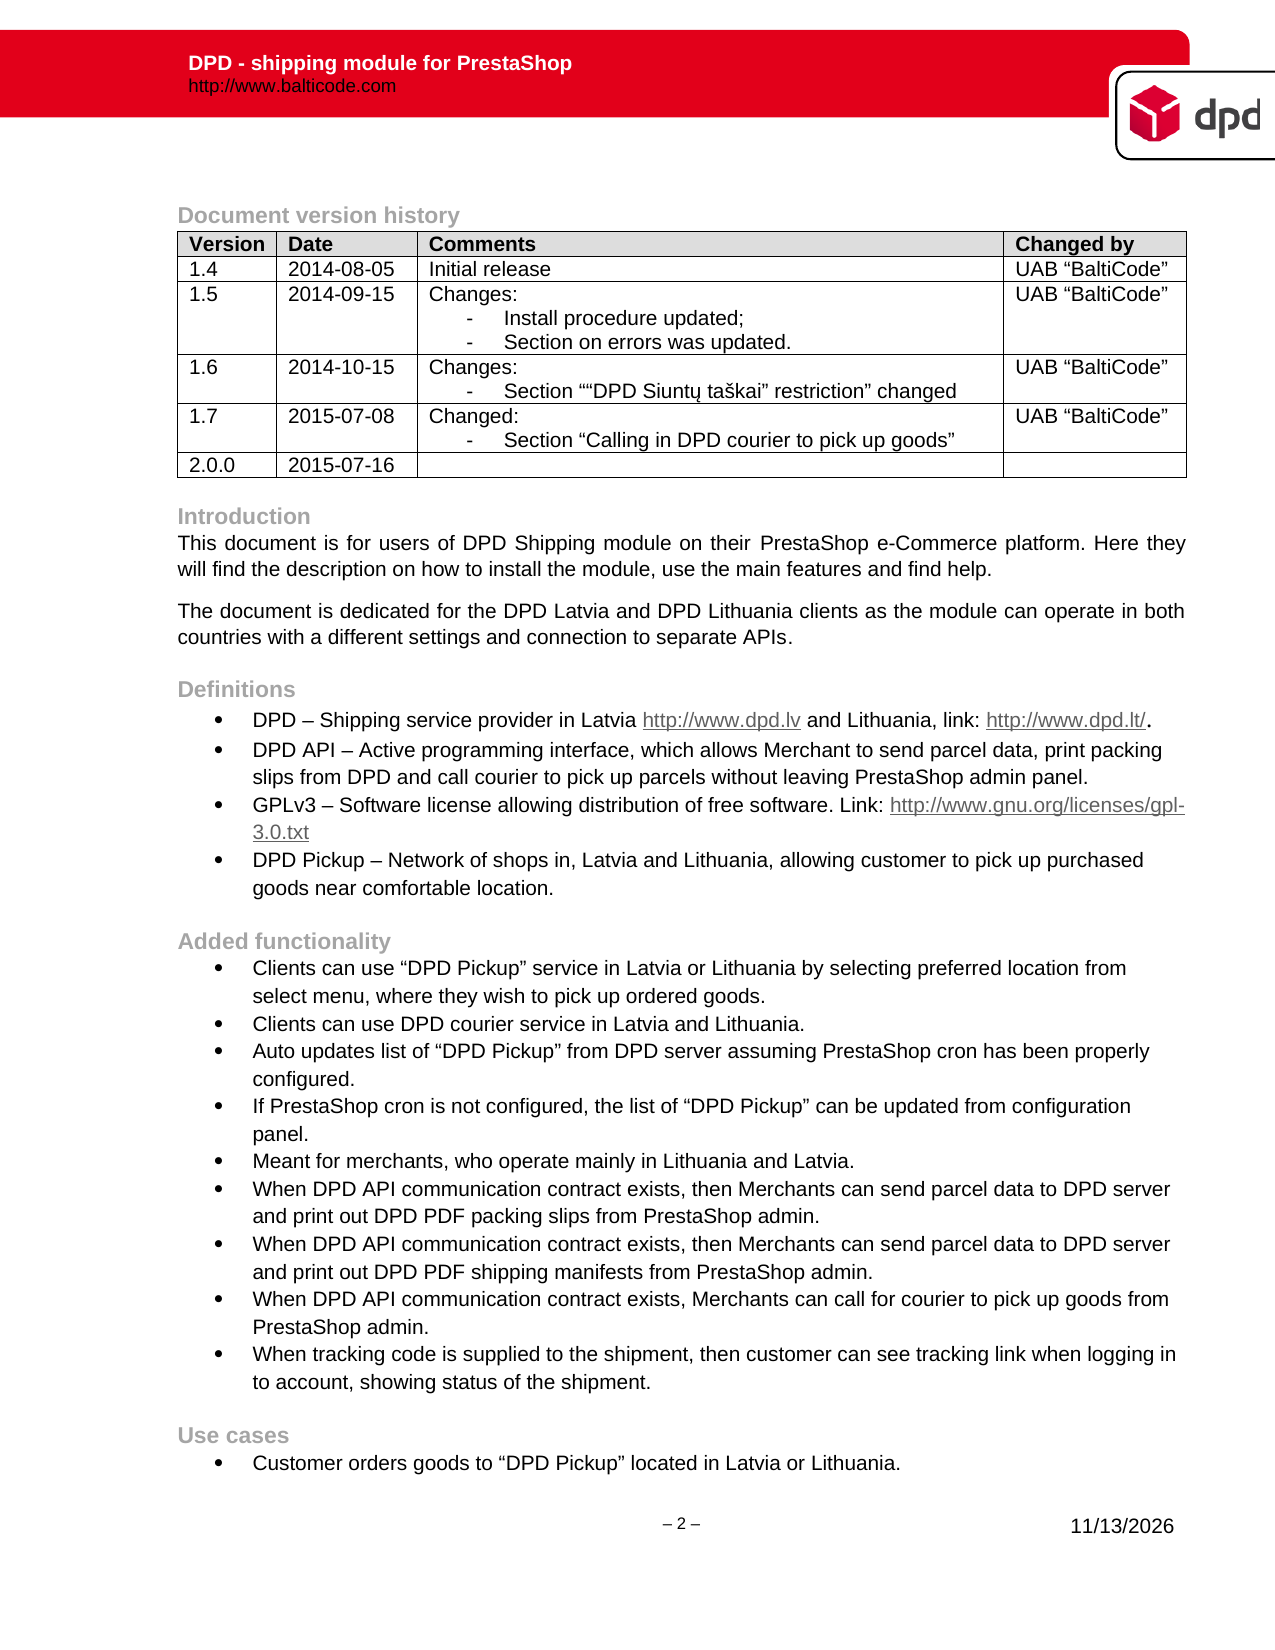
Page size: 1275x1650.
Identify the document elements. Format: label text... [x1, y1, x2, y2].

subtitle Use cases [177, 1422, 1186, 1448]
list Meant for merchants, who operate mainly in Lithuania and Latvia. [215, 1149, 1186, 1173]
list Customer orders goods to “DPD Pickup” located in Latvia or Lithuania. [215, 1451, 1186, 1475]
table_cell Changed: Section “Calling in DPD courier to pick up goods” [418, 404, 1003, 452]
table_cell [1004, 453, 1186, 477]
subtitle Introduction [177, 503, 1186, 529]
text The document is dedicated for the DPD Latvia and DPD Lithuania clients as the module can operate in both countries with a different settings and connection to separate APIs. [177, 599, 1186, 649]
list Clients can use “DPD Pickup” service in Latvia or Lithuania by selecting preferred location from select menu, where they wish to pick up ordered goods. [215, 956, 1186, 1008]
subtitle Document version history [177, 202, 1186, 229]
table_header Changed by [1004, 232, 1186, 256]
list When DPD API communication contract exists, then Merchants can send parcel data to DPD server and print out DPD PDF shipping manifests from PrestaShop admin. [215, 1232, 1186, 1283]
list When DPD API communication contract exists, Merchants can call for courier to pick up goods from PrestaShop admin. [215, 1287, 1186, 1338]
table_cell UAB “BaltiCode” [1004, 404, 1186, 452]
list DPD Pickup – Network of shops in, Latvia and Lithuania, allowing customer to pick up purchased goods near comfortable location. [215, 848, 1186, 899]
list Auto updates list of “DPD Pickup” from DPD server assuming PrestaShop cron has been properly configured. [215, 1039, 1186, 1091]
table_cell 1.5 [178, 282, 276, 354]
table_cell 2015-07-08 [277, 404, 417, 452]
table_cell 2.0.0 [178, 453, 276, 477]
table_cell 2014-08-05 [277, 257, 417, 281]
table_cell UAB “BaltiCode” [1004, 282, 1186, 354]
list Clients can use DPD courier service in Latvia and Lithuania. [215, 1011, 1186, 1035]
table_cell Changes: Install procedure updated; Section on errors was updated. [418, 282, 1003, 354]
table_cell 2014-09-15 [277, 282, 417, 354]
table_cell Initial release [418, 257, 1003, 281]
table_cell 2015-07-16 [277, 453, 417, 477]
subtitle Added functionality [177, 928, 1186, 954]
list DPD – Shipping service provider in Latvia http://www.dpd.lv and Lithuania, link: http://www.dpd.lt/. [215, 704, 1186, 733]
list When DPD API communication contract exists, then Merchants can send parcel data to DPD server and print out DPD PDF packing slips from PrestaShop admin. [215, 1177, 1186, 1228]
table_header Date [277, 232, 417, 256]
table_cell 2014-10-15 [277, 355, 417, 403]
subtitle Definitions [177, 676, 1186, 702]
table_cell [418, 453, 1003, 477]
table_cell Changes: Section ““DPD Siuntų taškai” restriction” changed [418, 355, 1003, 403]
list If PrestaShop cron is not configured, the list of “DPD Pickup” can be updated from configuration panel. [215, 1094, 1186, 1146]
list GPLv3 – Software license allowing distribution of free software. Link: http://www.gnu.org/licenses/gpl-3.0.txt [215, 793, 1186, 844]
picture [1128, 84, 1260, 141]
table_cell 1.4 [178, 257, 276, 281]
table_cell UAB “BaltiCode” [1004, 257, 1186, 281]
table_header Comments [418, 232, 1003, 256]
table_header Version [178, 232, 276, 256]
table_cell UAB “BaltiCode” [1004, 355, 1186, 403]
list DPD API – Active programming interface, which allows Merchant to send parcel data, print packing slips from DPD and call courier to pick up parcels without leaving PrestaShop admin panel. [215, 737, 1186, 789]
table_cell 1.6 [178, 355, 276, 403]
text This document is for users of DPD Shipping module on their e-Commerce platform. Here they will find the description on how to install the module, use the main features and find help. [177, 531, 1186, 581]
table_cell 1.7 [178, 404, 276, 452]
list When tracking code is supplied to the shipment, then customer can see tracking link when logging in to account, showing status of the shipment. [215, 1342, 1186, 1394]
